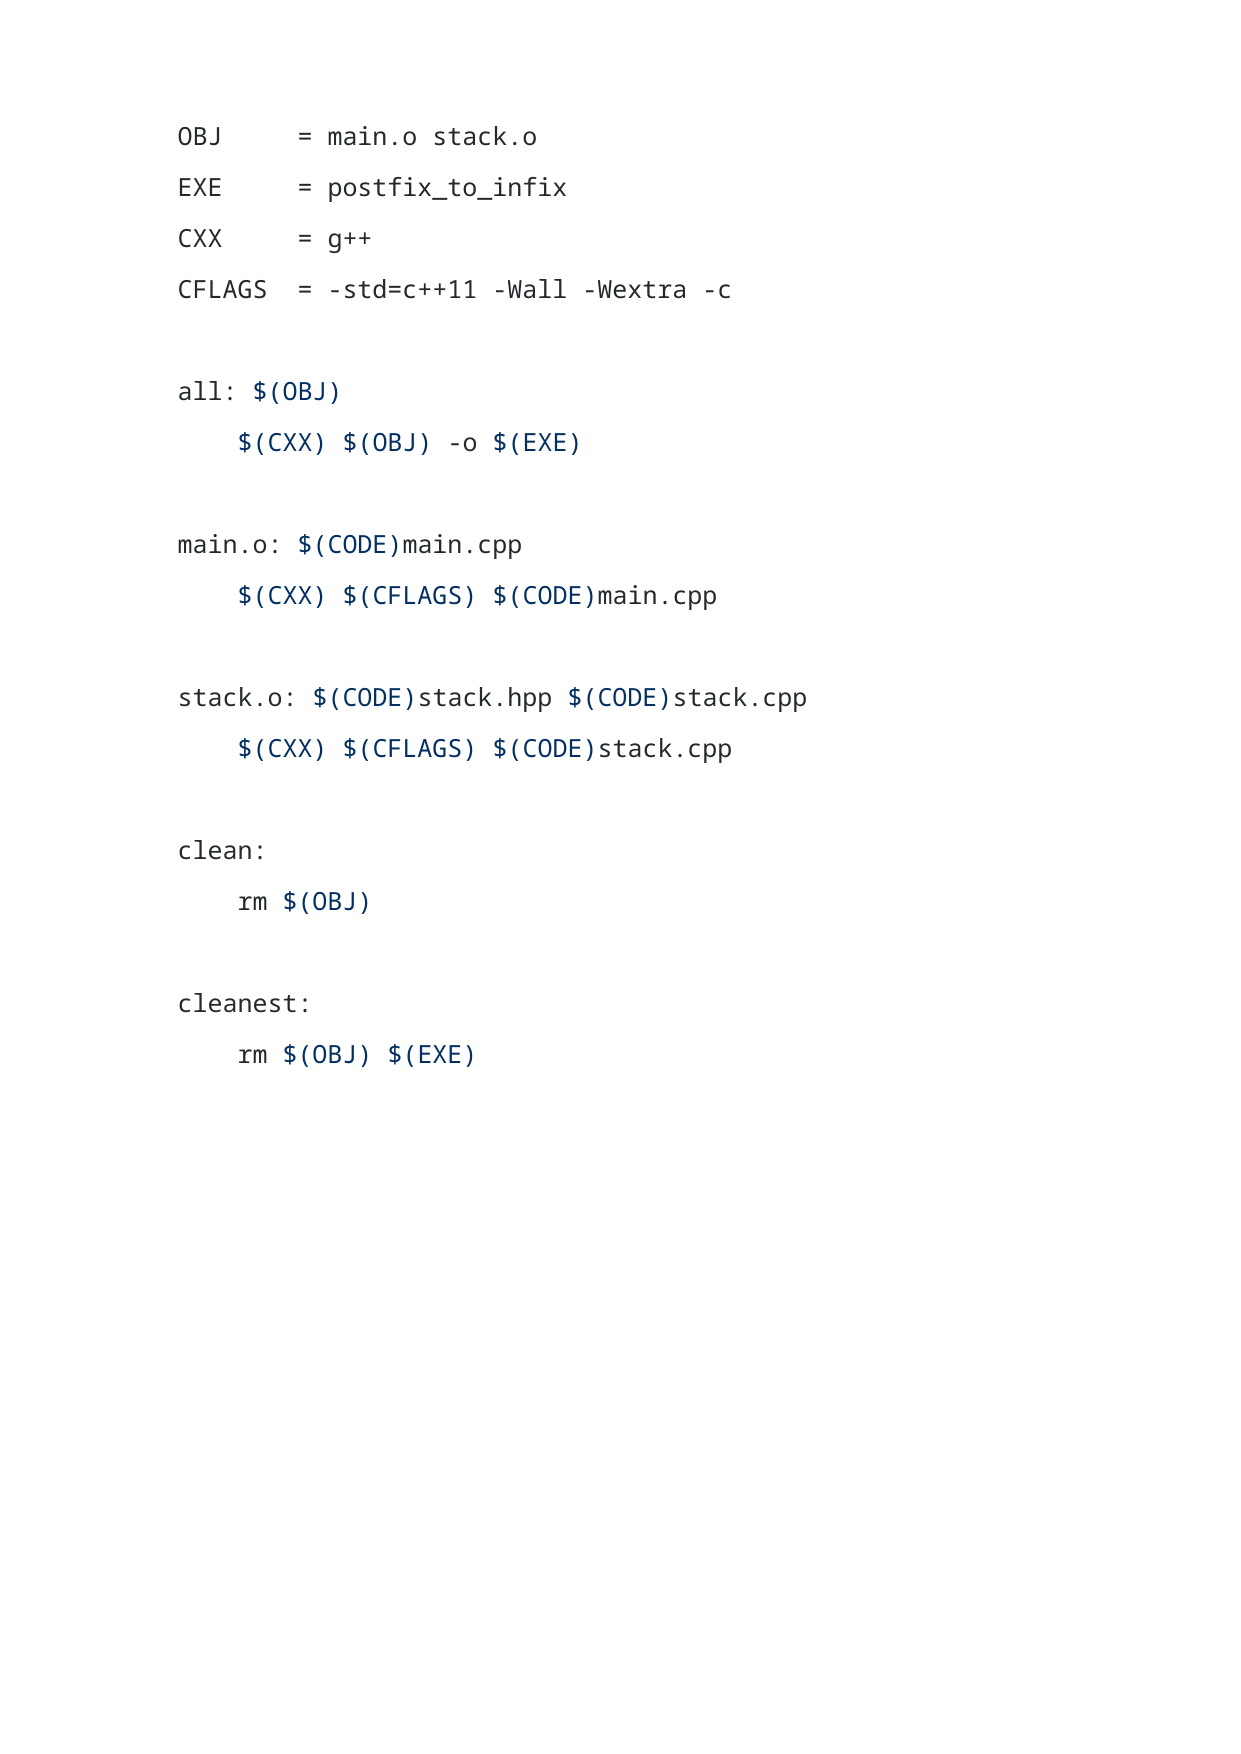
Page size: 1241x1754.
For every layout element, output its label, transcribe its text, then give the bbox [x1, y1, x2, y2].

text OBJ = main.o stack.o [177, 118, 1152, 152]
text CFLAGS = -std=c++11 -Wall -Wextra -c [177, 271, 1152, 305]
text rm $(OBJ) [177, 884, 1152, 918]
text EXE = postfix_to_infix [177, 169, 1152, 203]
text main.o: $(CODE)main.cpp [177, 526, 1152, 561]
text rm $(OBJ) $(EXE) [177, 1037, 1152, 1071]
text cleanest: [177, 986, 1152, 1020]
text clean: [177, 833, 1152, 867]
text stack.o: $(CODE)stack.hpp $(CODE)stack.cpp [177, 679, 1152, 714]
text $(CXX) $(CFLAGS) $(CODE)stack.cpp [177, 731, 1152, 765]
text $(CXX) $(OBJ) -o $(EXE) [177, 424, 1152, 458]
text all: $(OBJ) [177, 373, 1152, 407]
text $(CXX) $(CFLAGS) $(CODE)main.cpp [177, 577, 1152, 612]
text CXX = g++ [177, 220, 1152, 254]
